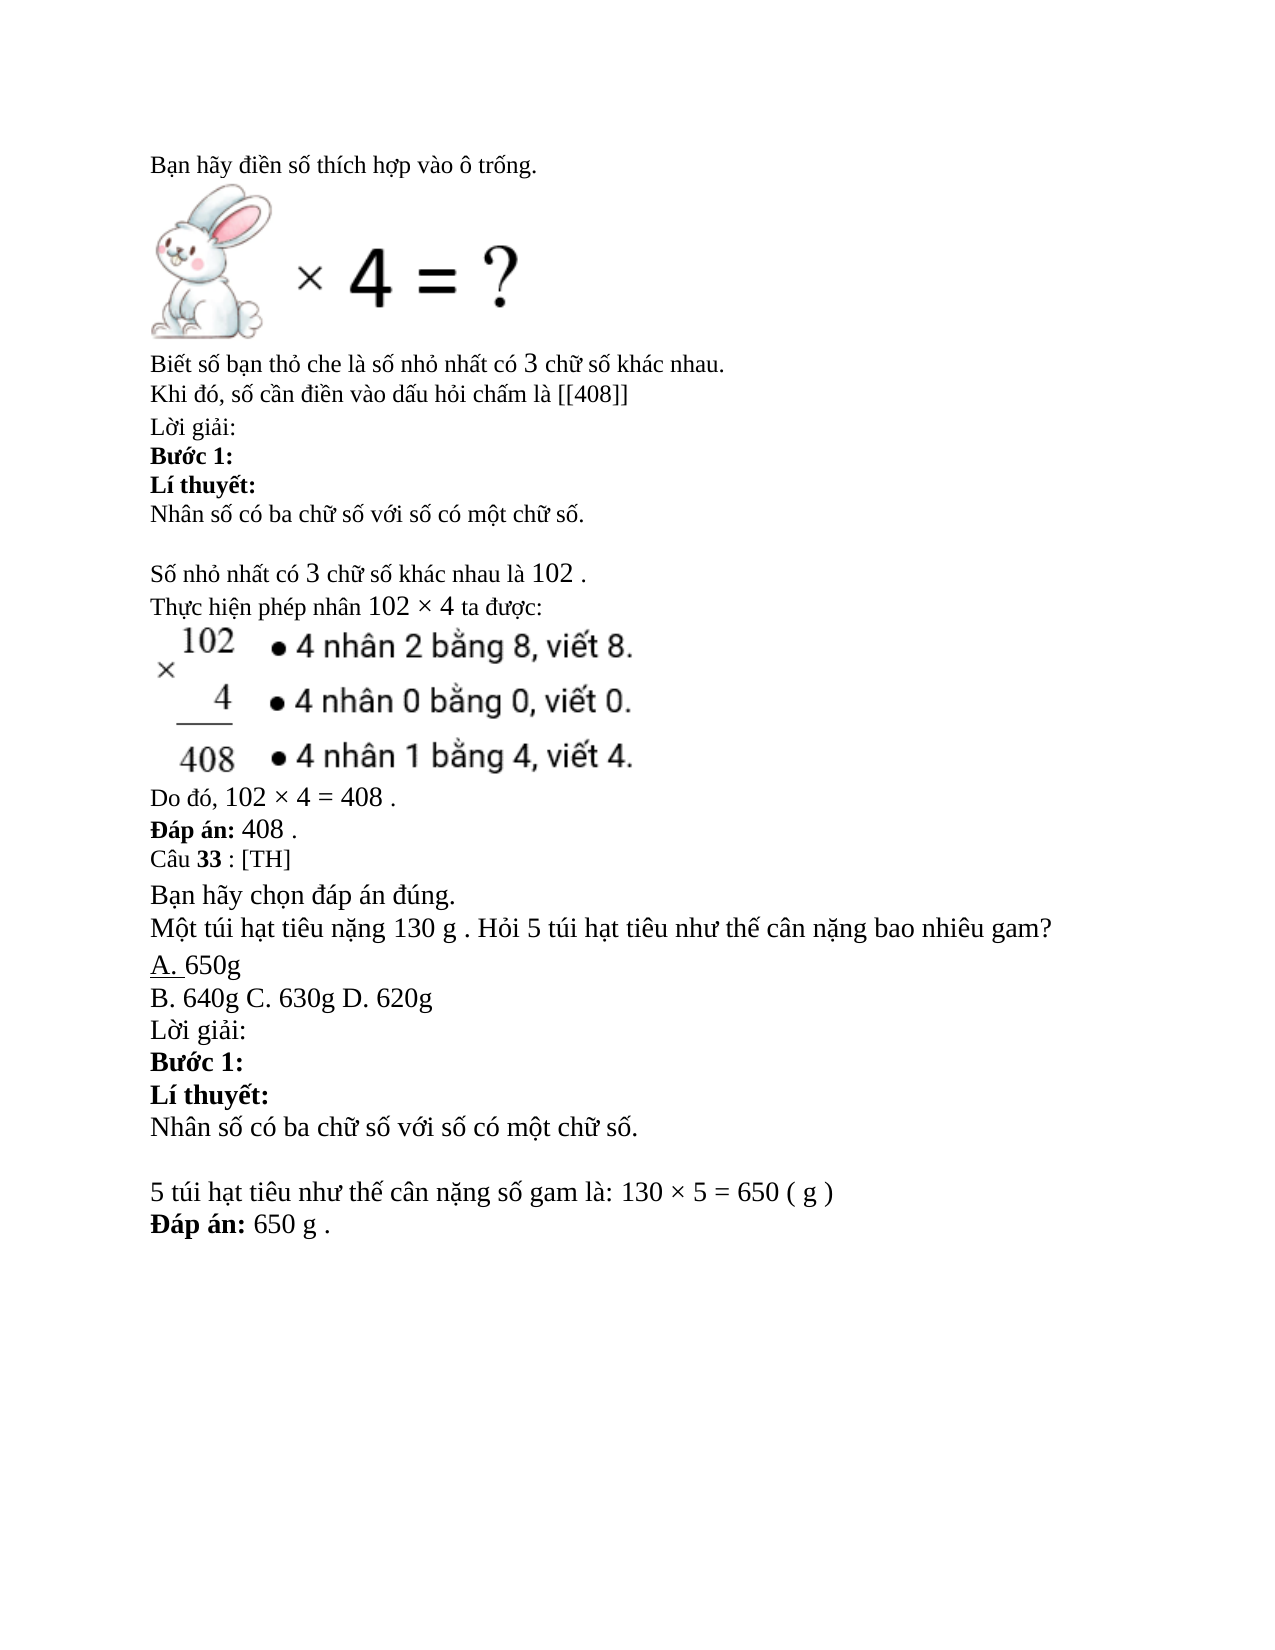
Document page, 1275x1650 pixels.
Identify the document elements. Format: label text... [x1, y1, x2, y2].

text A. 650g [150, 948, 1125, 981]
text Lí thuyết: Nhân số có ba chữ số với số có một chữ số. 5 túi hạt tiêu như thế cân nặng số gam là: 130 × 5 = 650 ( g ) Đáp án: 650 g . [150, 1078, 1125, 1240]
text Lời giải: [150, 1013, 1125, 1046]
text B. 640g C. 630g D. 620g [150, 981, 1125, 1013]
text Bước 1: [150, 1046, 1125, 1078]
text Bạn hãy điền số thích hợp vào ô trống. Biết số bạn thỏ che là số nhỏ nhất có 3 chữ số khác nhau. Khi đó, số cần điền vào dấu hỏi chấm là [[408]] [150, 150, 1125, 407]
picture [150, 621, 643, 780]
text Bước 1: [150, 441, 1125, 470]
text Lí thuyết: Nhân số có ba chữ số với số có một chữ số. Số nhỏ nhất có 3 chữ số khác nhau là 102 . Thực hiện phép nhân 102 × 4 ta được: Do đó, 102 × 4 = 408 . Đáp án: 408 . [150, 470, 1125, 844]
text Câu 33 : [TH] [150, 844, 1125, 873]
text Lời giải: [150, 412, 1125, 441]
picture [150, 178, 520, 347]
text Bạn hãy chọn đáp án đúng. Một túi hạt tiêu nặng 130 g . Hỏi 5 túi hạt tiêu như thế cân nặng bao nhiêu gam? [150, 878, 1125, 943]
